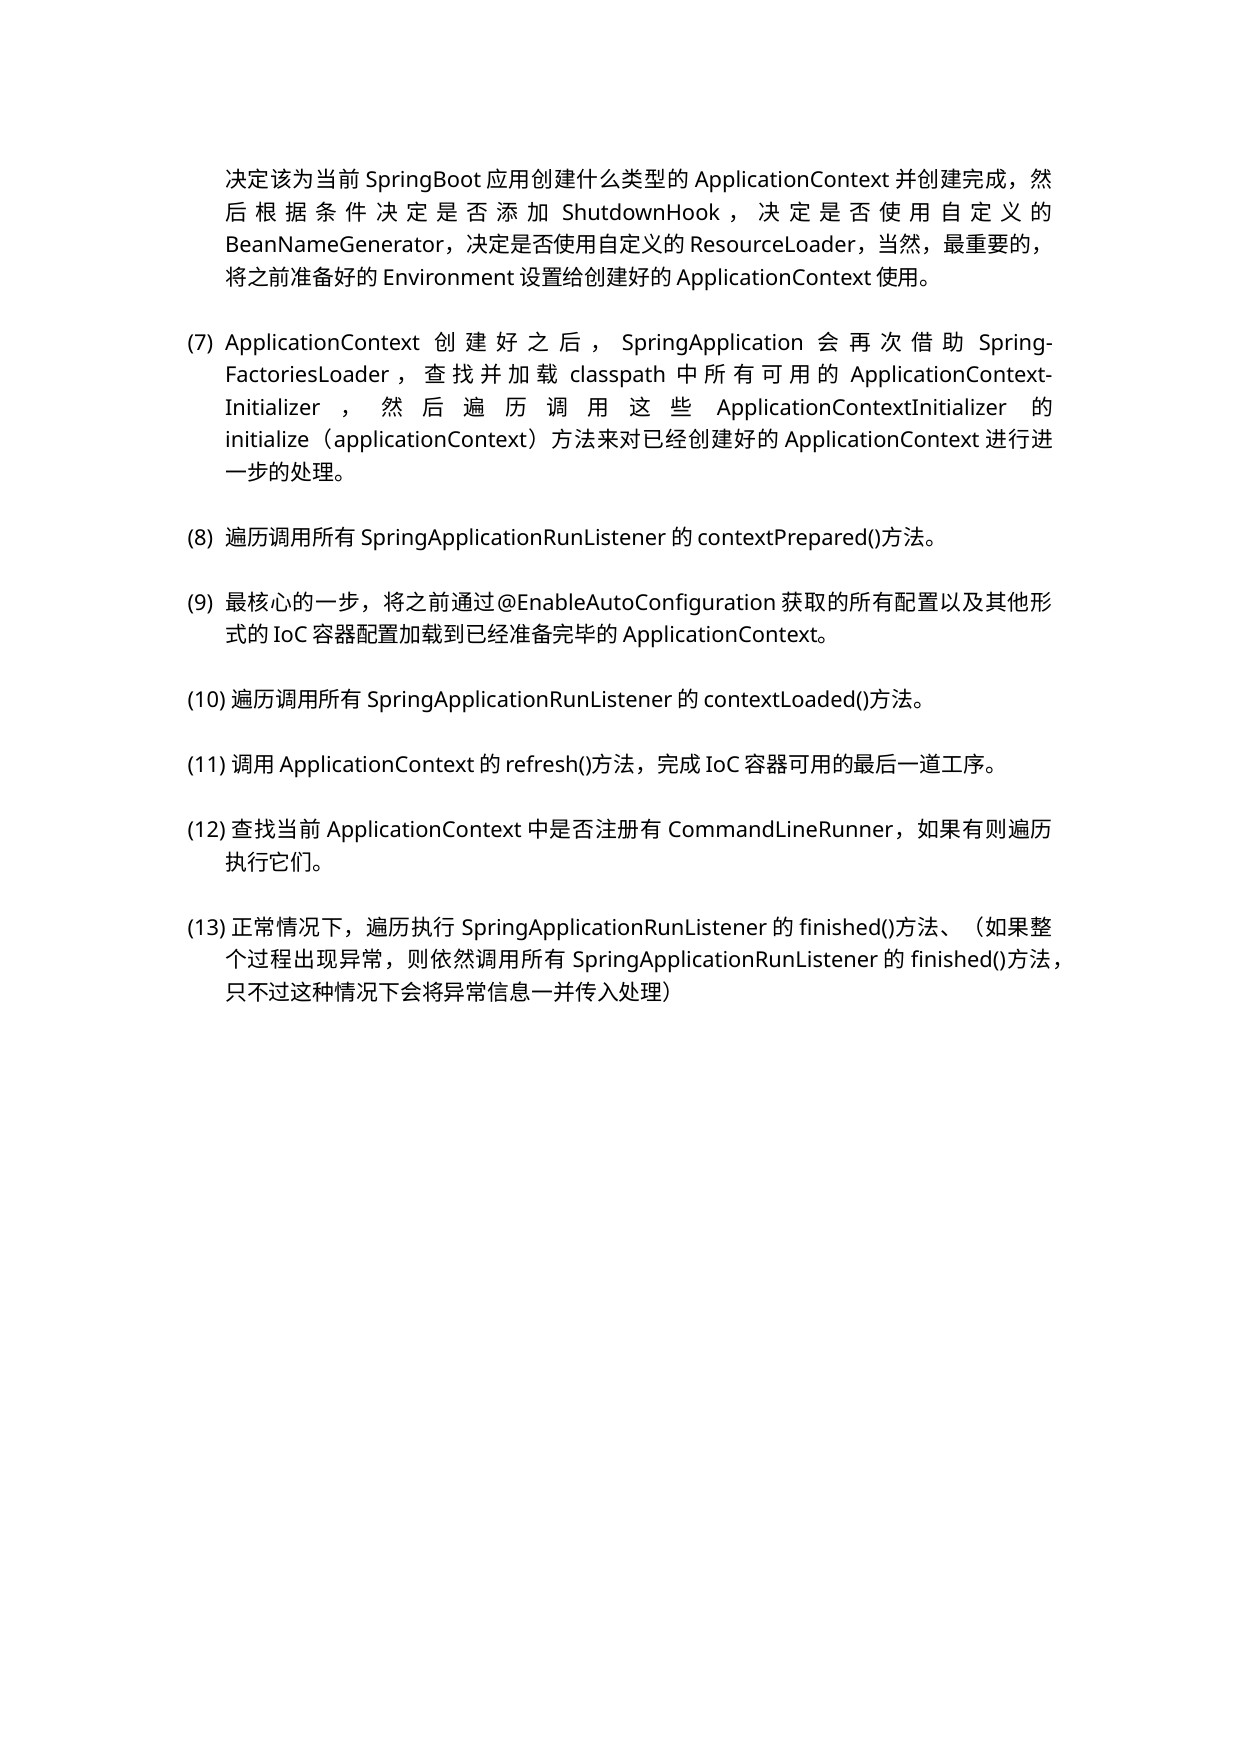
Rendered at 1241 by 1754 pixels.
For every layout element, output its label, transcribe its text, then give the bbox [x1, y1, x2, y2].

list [187, 162, 1053, 292]
list ApplicationContext创建好之后，SpringApplication会再次借助Spring-FactoriesLoader，查找并加载classpath中所有可用的ApplicationContext-Initializer，然后遍历调用这些ApplicationContextInitializer的initialize（applicationContext）方法来对已经创建好的ApplicationContext进行进一步的处理。 [187, 324, 1053, 487]
list 最核心的一步，将之前通过@EnableAutoConfiguration获取的所有配置以及其他形式的IoC容器配置加载到已经准备完毕的ApplicationContext。 [187, 584, 1053, 649]
list 查找当前ApplicationContext中是否注册有CommandLineRunner，如果有则遍历执行它们。 [187, 812, 1053, 877]
list 调用ApplicationContext的refresh()方法，完成IoC容器可用的最后一道工序。 [187, 747, 1053, 779]
list 遍历调用所有SpringApplicationRunListener的contextLoaded()方法。 [187, 682, 1053, 714]
list 遍历调用所有SpringApplicationRunListener的contextPrepared()方法。 [187, 519, 1053, 552]
list 正常情况下，遍历执行SpringApplicationRunListener的finished()方法、（如果整个过程出现异常，则依然调用所有SpringApplicationRunListener的finished()方法，只不过这种情况下会将异常信息一并传入处理） [187, 909, 1053, 1007]
